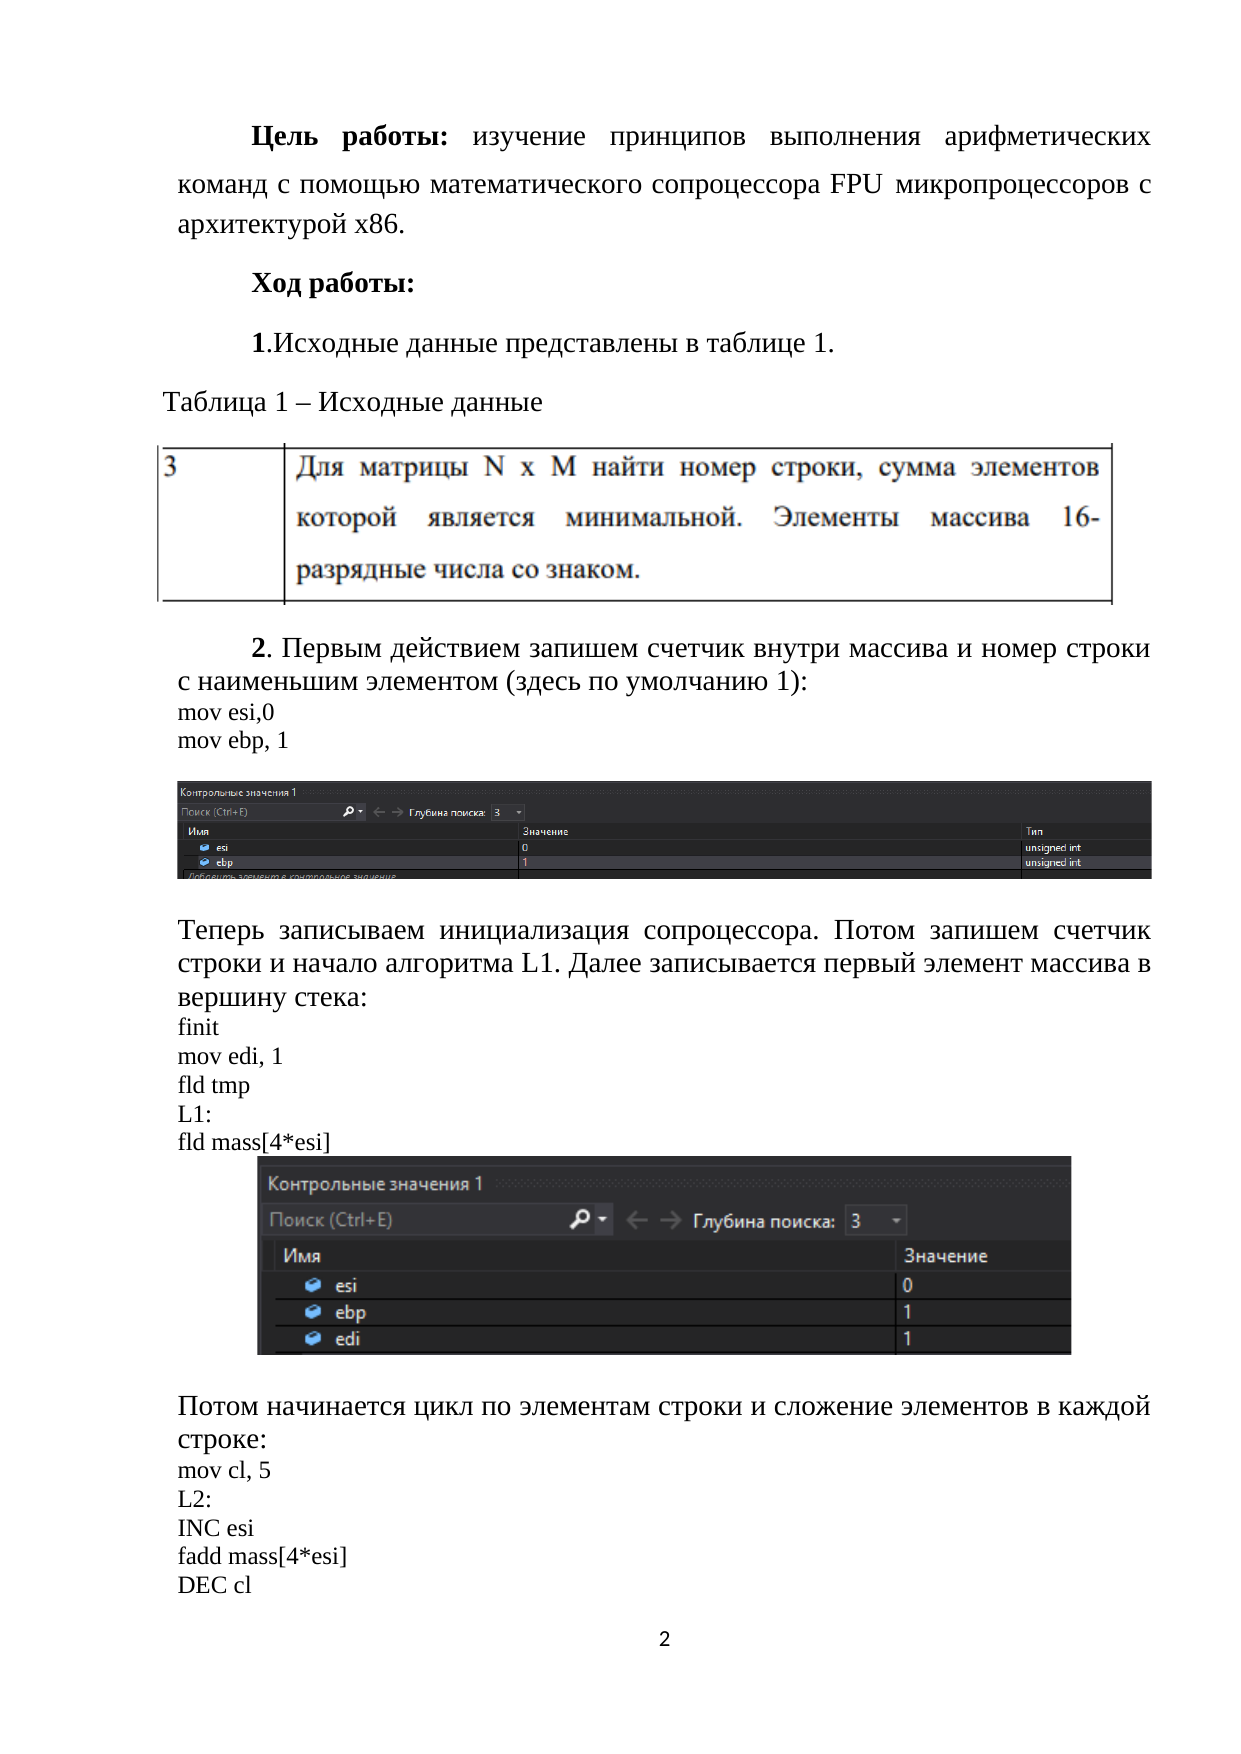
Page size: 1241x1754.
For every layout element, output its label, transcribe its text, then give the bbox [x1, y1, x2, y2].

text mov esi,0 [177, 697, 1152, 726]
text fadd mass[4*esi] [177, 1541, 1152, 1570]
text fld mass[4*esi] [177, 1127, 1152, 1156]
text L2: [177, 1484, 1152, 1513]
text Потом начинается цикл по элементам строки и сложение элементов в каждой строке: [177, 1388, 1152, 1455]
picture [162, 443, 1124, 605]
text 1.Исходные данные представлены в таблице 1. [177, 325, 1152, 358]
text finit [177, 1012, 1152, 1041]
text INC esi [177, 1513, 1152, 1541]
text Ход работы: [177, 266, 1152, 299]
picture [257, 1156, 1072, 1355]
text Таблица 1 – Исходные данные [162, 384, 1152, 418]
text mov edi, 1 [177, 1041, 1152, 1070]
text mov ebp, 1 [177, 726, 1152, 754]
text Цель работы: изучение принципов выполнения арифметических команд с помощью математического сопроцессора FPU микропроцессоров с архитектурой x86. [177, 118, 1152, 240]
text 2. Первым действием запишем счетчик внутри массива и номер строки с наименьшим элементом (здесь по умолчанию 1): [177, 630, 1152, 697]
text mov cl, 5 [177, 1455, 1152, 1484]
text Теперь записываем инициализация сопроцессора. Потом запишем счетчик строки и начало алгоритма L1. Далее записывается первый элемент массива в вершину стека: [177, 912, 1152, 1012]
picture [177, 781, 1152, 879]
text L1: [177, 1099, 1152, 1127]
text fld tmp [177, 1070, 1152, 1099]
text DEC cl [177, 1570, 1152, 1599]
